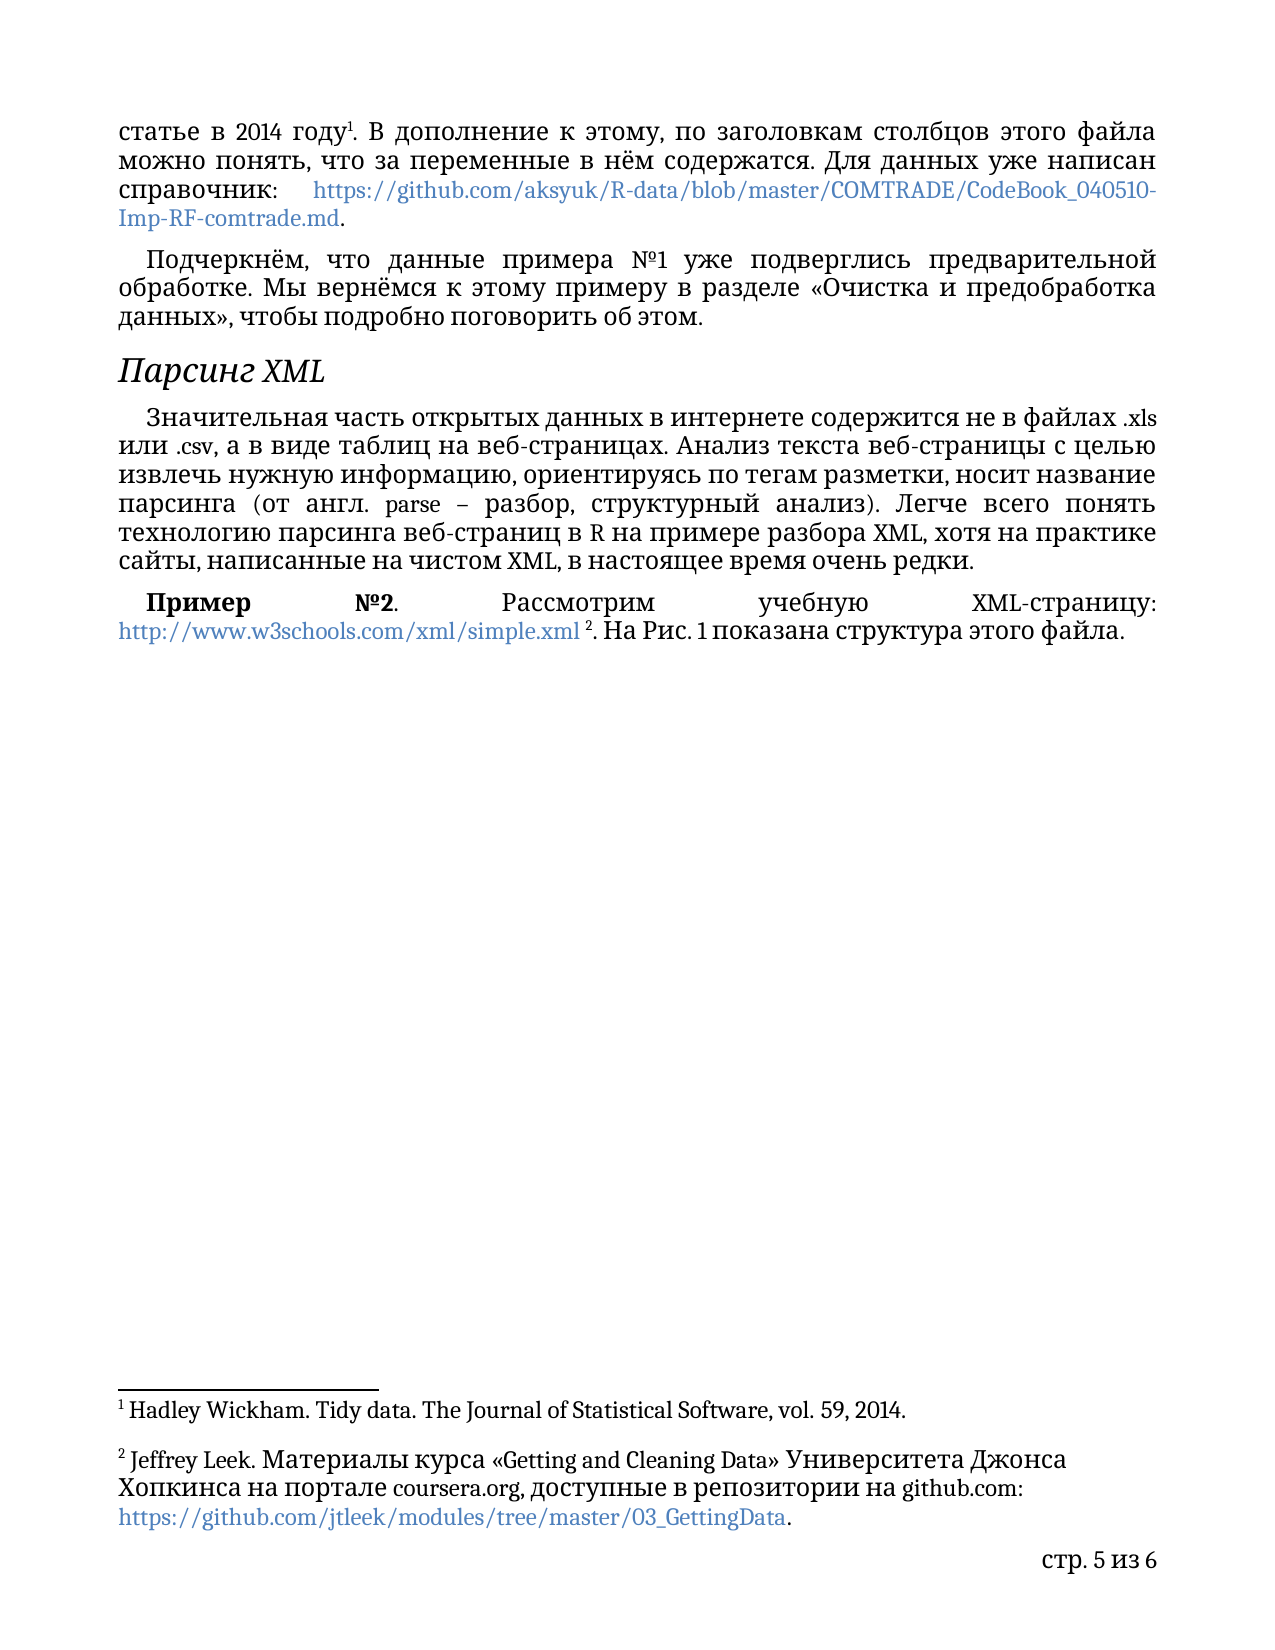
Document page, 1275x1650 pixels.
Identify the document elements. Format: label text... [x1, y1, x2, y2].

text Пример №2. Рассмотрим учебную XML-страницу: http://www.w3schools.com/xml/simple.xml . На Рис. 1 показана структура этого файла. [118, 588, 1157, 646]
text Значительная часть открытых данных в интернете содержится не в файлах .xls или .csv, а в виде таблиц на веб-страницах. Анализ текста веб-страницы с целью извлечь нужную информацию, ориентируясь по тегам разметки, носит название парсинга (от англ. parse – разбор, структурный анализ). Легче всего понять технологию парсинга веб-страниц в R на примере разбора XML, хотя на практике сайты, написанные на чистом XML, в настоящее время очень редки. [118, 403, 1157, 576]
text Подчеркнём, что данные примера №1 уже подверглись предварительной обработке. Мы вернёмся к этому примеру в разделе «Очистка и предобработка данных», чтобы подробно поговорить об этом. [118, 246, 1157, 332]
subtitle Парсинг XML [118, 353, 1157, 391]
